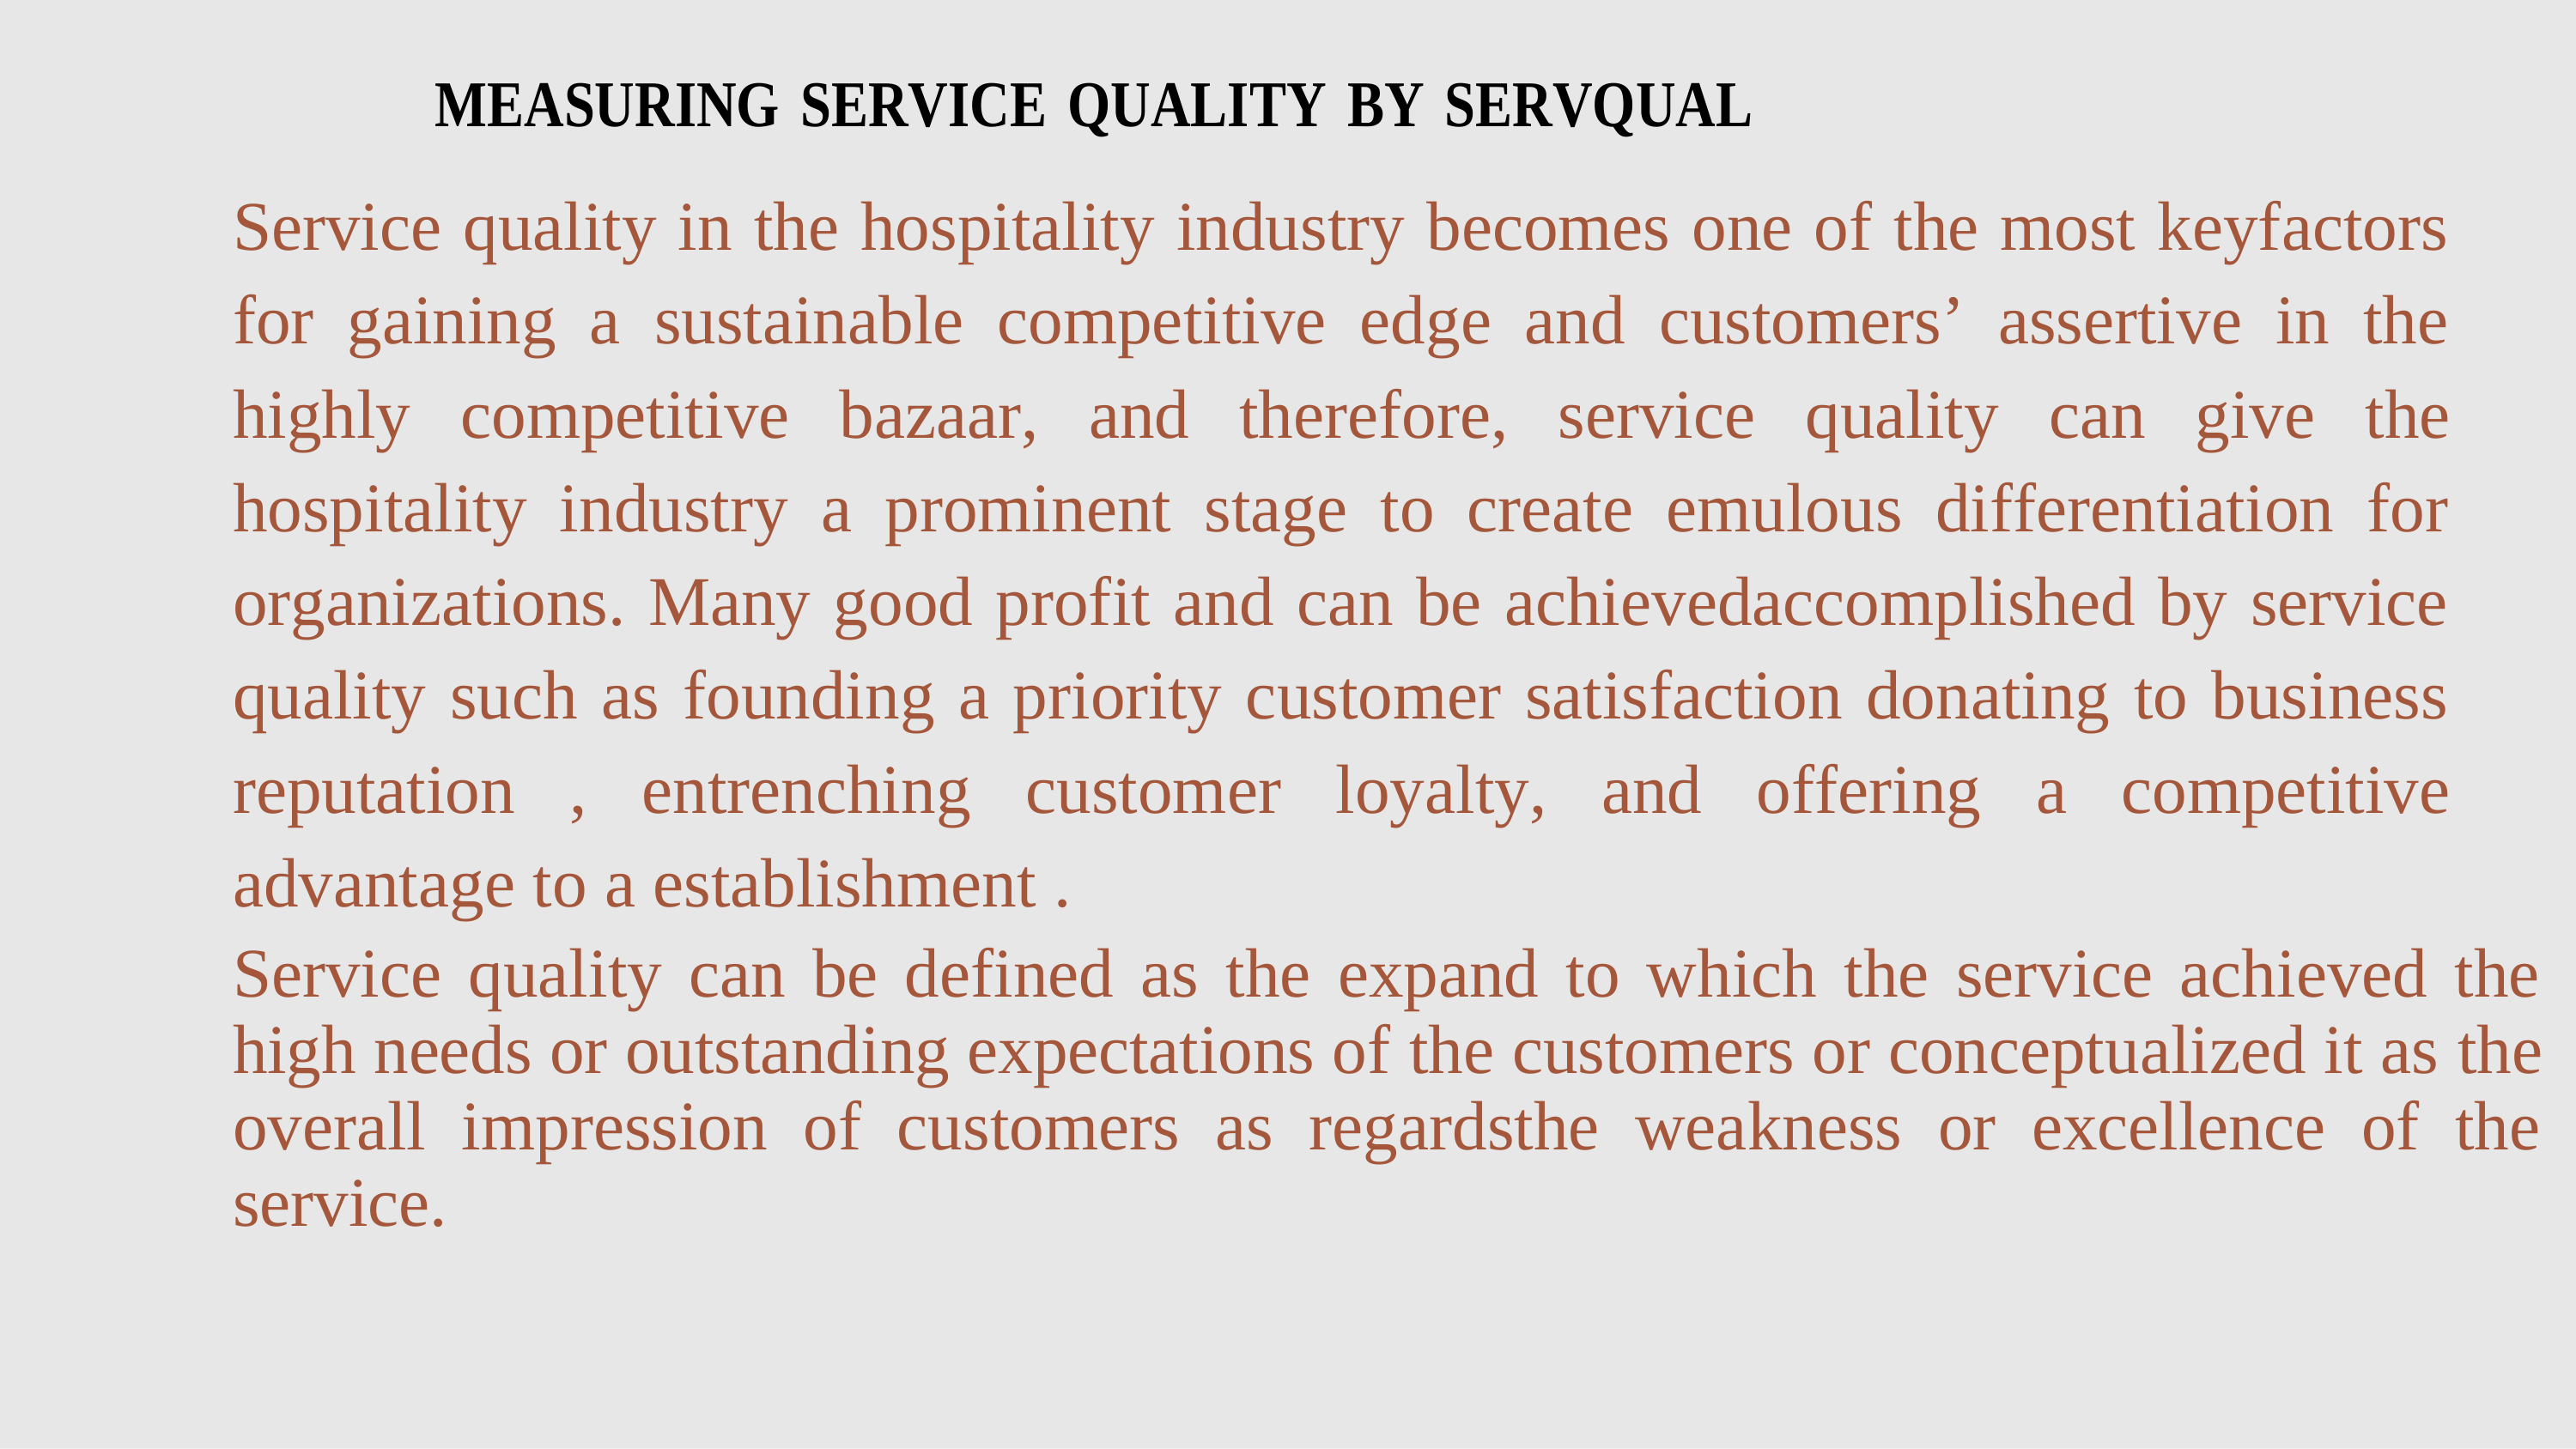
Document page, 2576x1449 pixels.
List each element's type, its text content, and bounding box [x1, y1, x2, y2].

text MEASURING SERVICE QUALITY BY SERVQUAL [434, 68, 2553, 142]
text Service quality in the hospitality industry becomes one of the most keyfactors for gaining a sustainable competitive edge and customers’ assertive in the highly competitive bazaar, and therefore, service quality can give the hospitality industry a prominent stage to create emulous differentiation for organizations. Many good profit and can be achievedaccomplished by service quality such as founding a priority customer satisfaction donating to business reputation , entrenching customer loyalty, and offering a competitive advantage to a establishment . [233, 185, 2451, 922]
text Service quality can be defined as the expand to which the service achieved the high needs or outstanding expectations of the customers or conceptualized it as the overall impression of customers as regardsthe weakness or excellence of the service. [233, 937, 2543, 1241]
